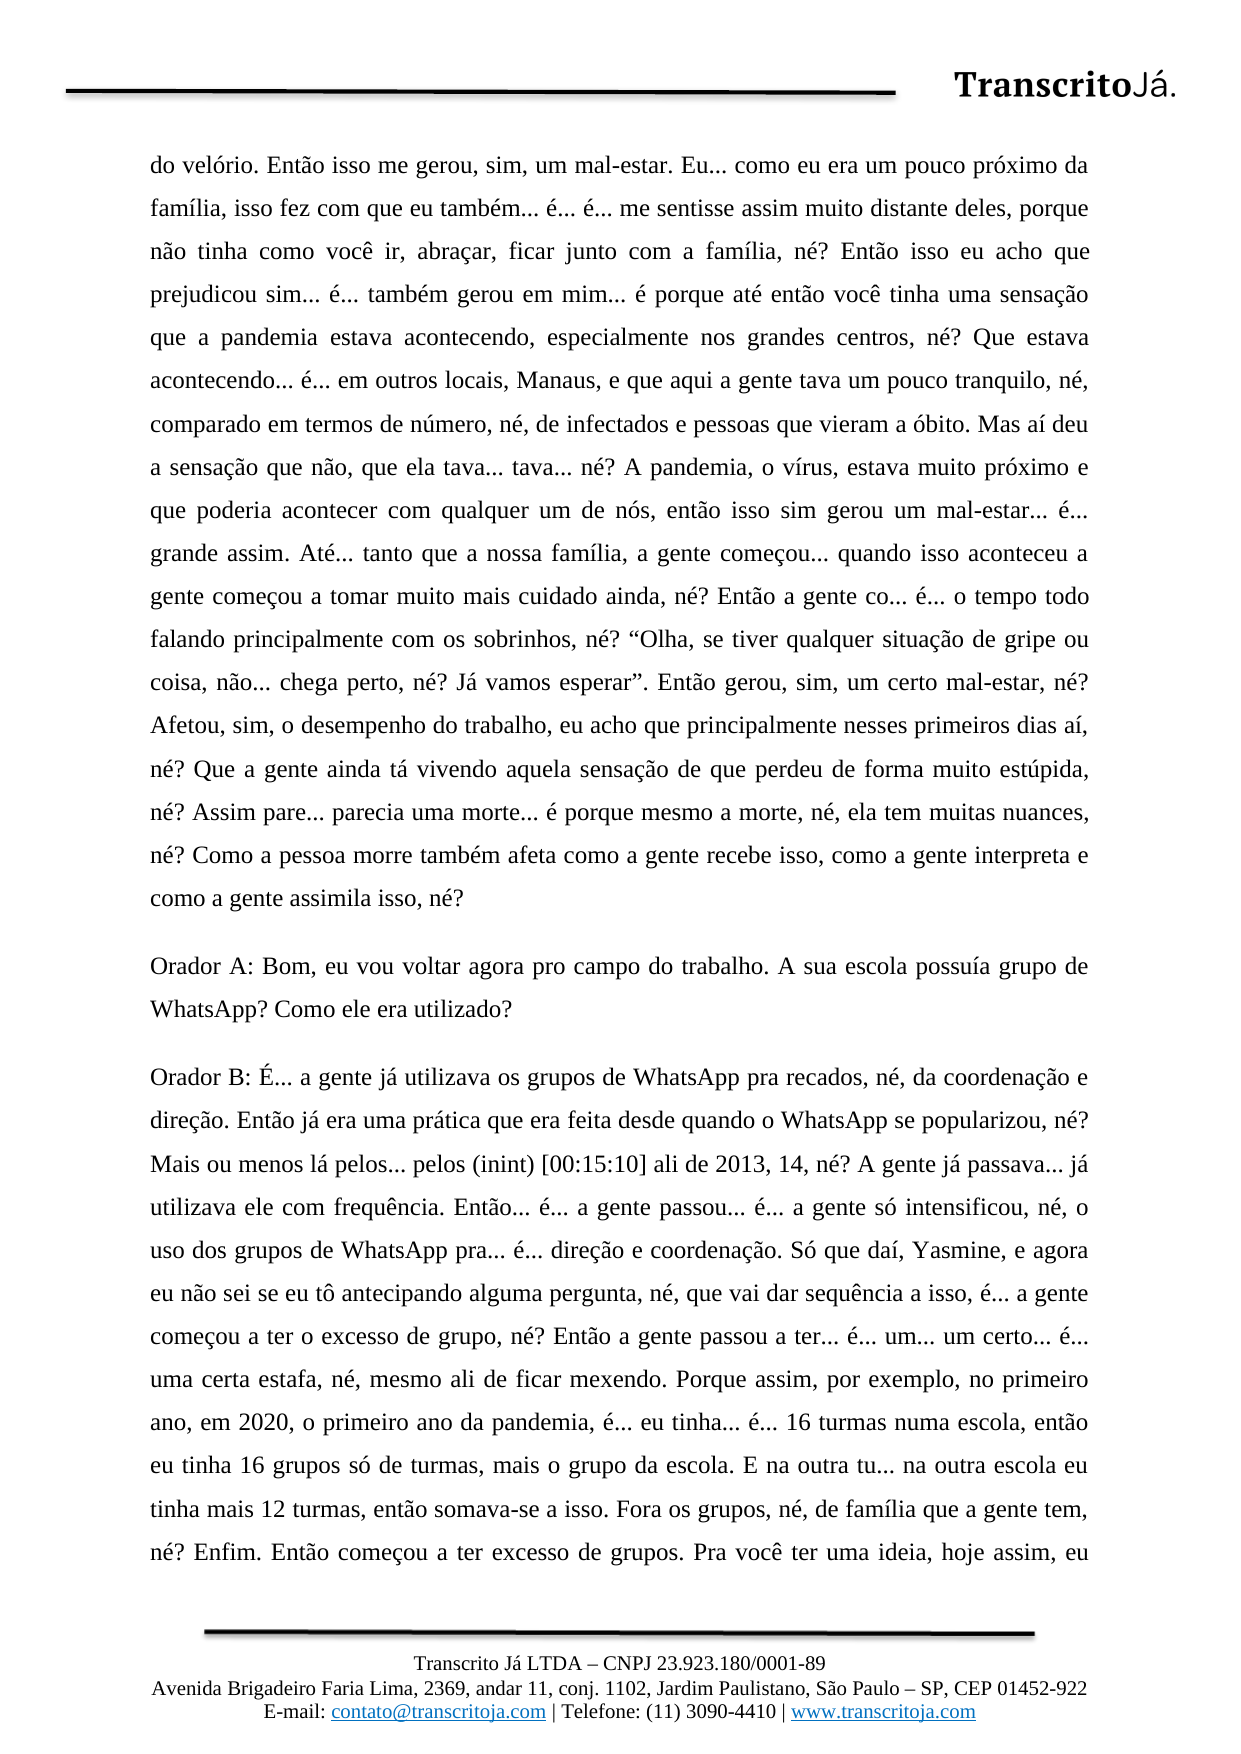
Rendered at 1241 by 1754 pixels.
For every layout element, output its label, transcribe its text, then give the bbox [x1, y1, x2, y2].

picture [943, 52, 1191, 115]
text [150, 1062, 1090, 1566]
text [150, 150, 1090, 912]
text Orador A: Bom, eu vou voltar agora pro campo do trabalho. A sua escola possuía grupo de WhatsApp? Como ele era utilizado? [150, 951, 1090, 1023]
